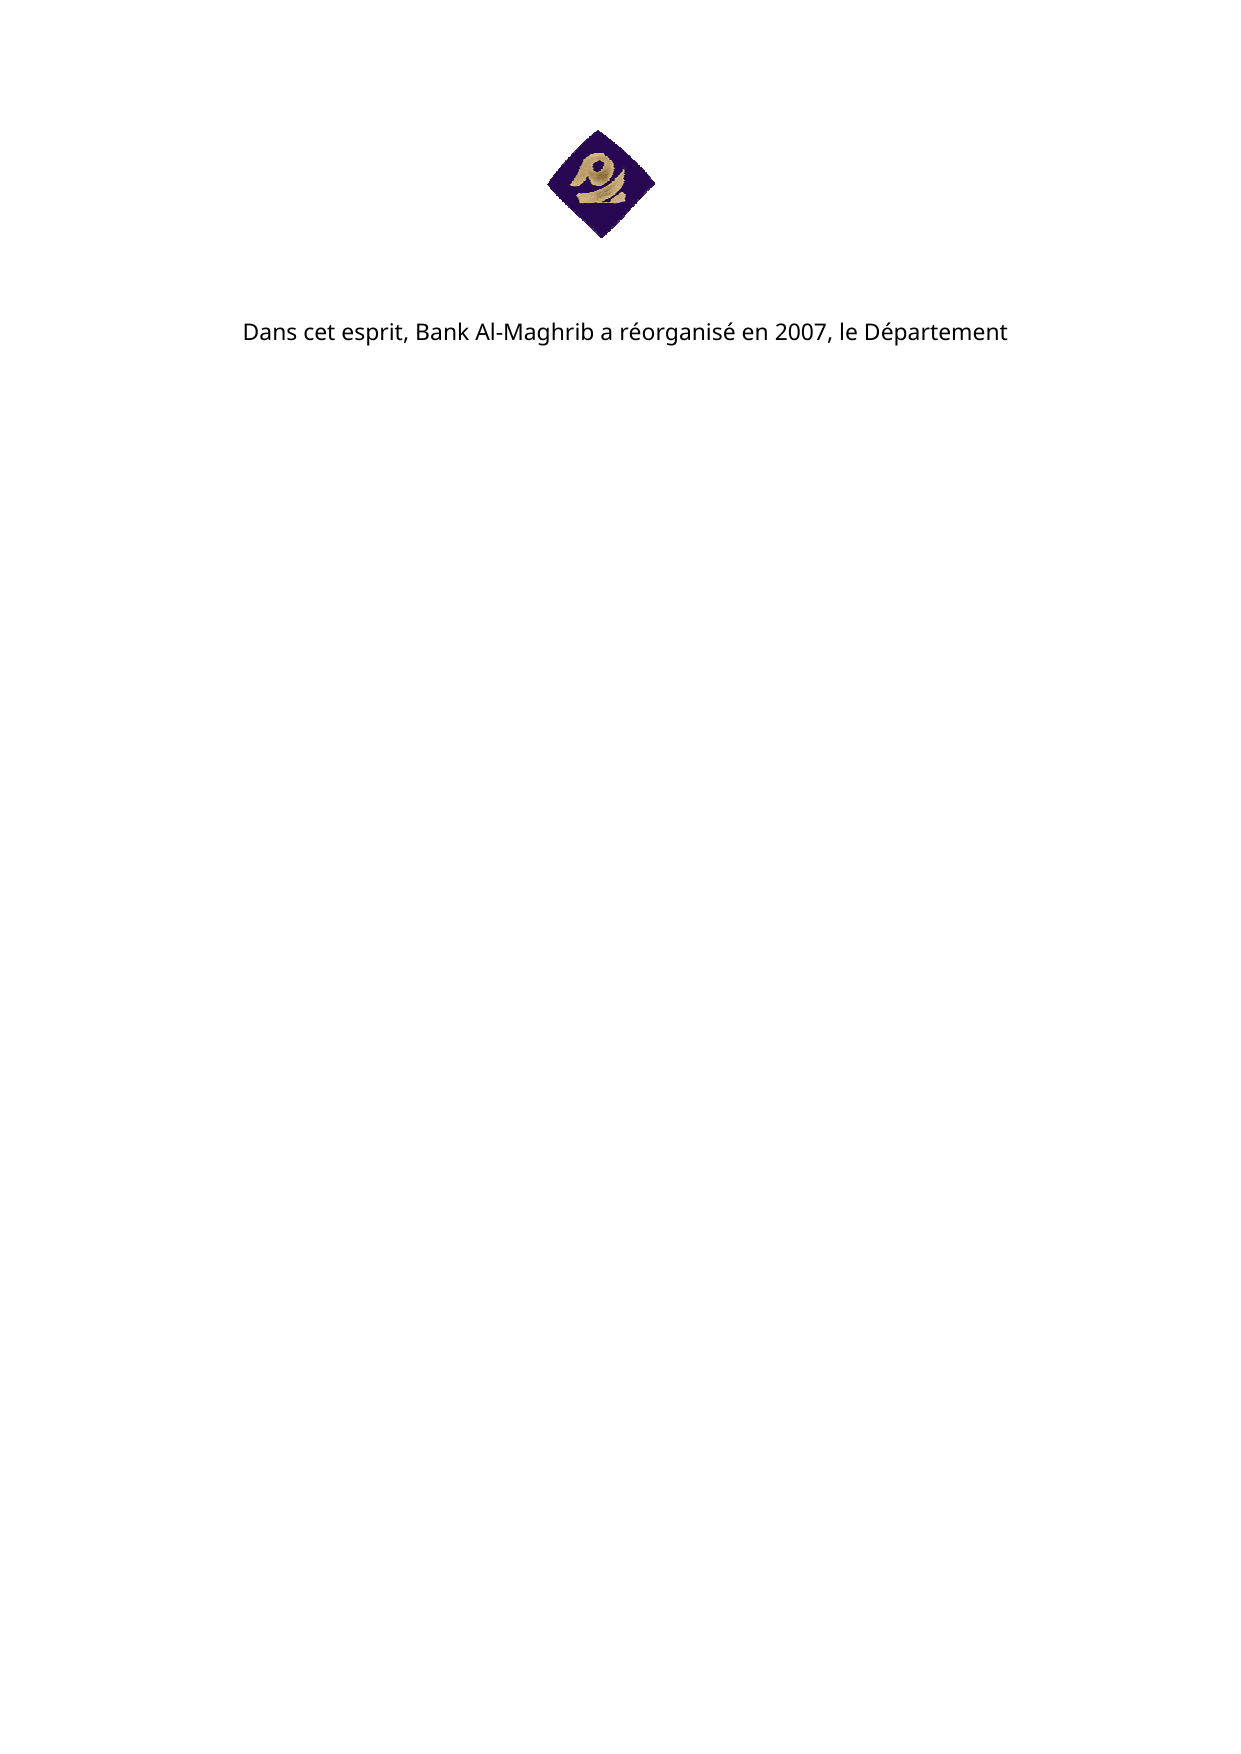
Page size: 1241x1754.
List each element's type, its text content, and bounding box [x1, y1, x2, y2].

picture [545, 128, 656, 239]
text Dans cet esprit, Bank Al-Maghrib a réorganisé en 2007, le Département [148, 308, 1103, 348]
